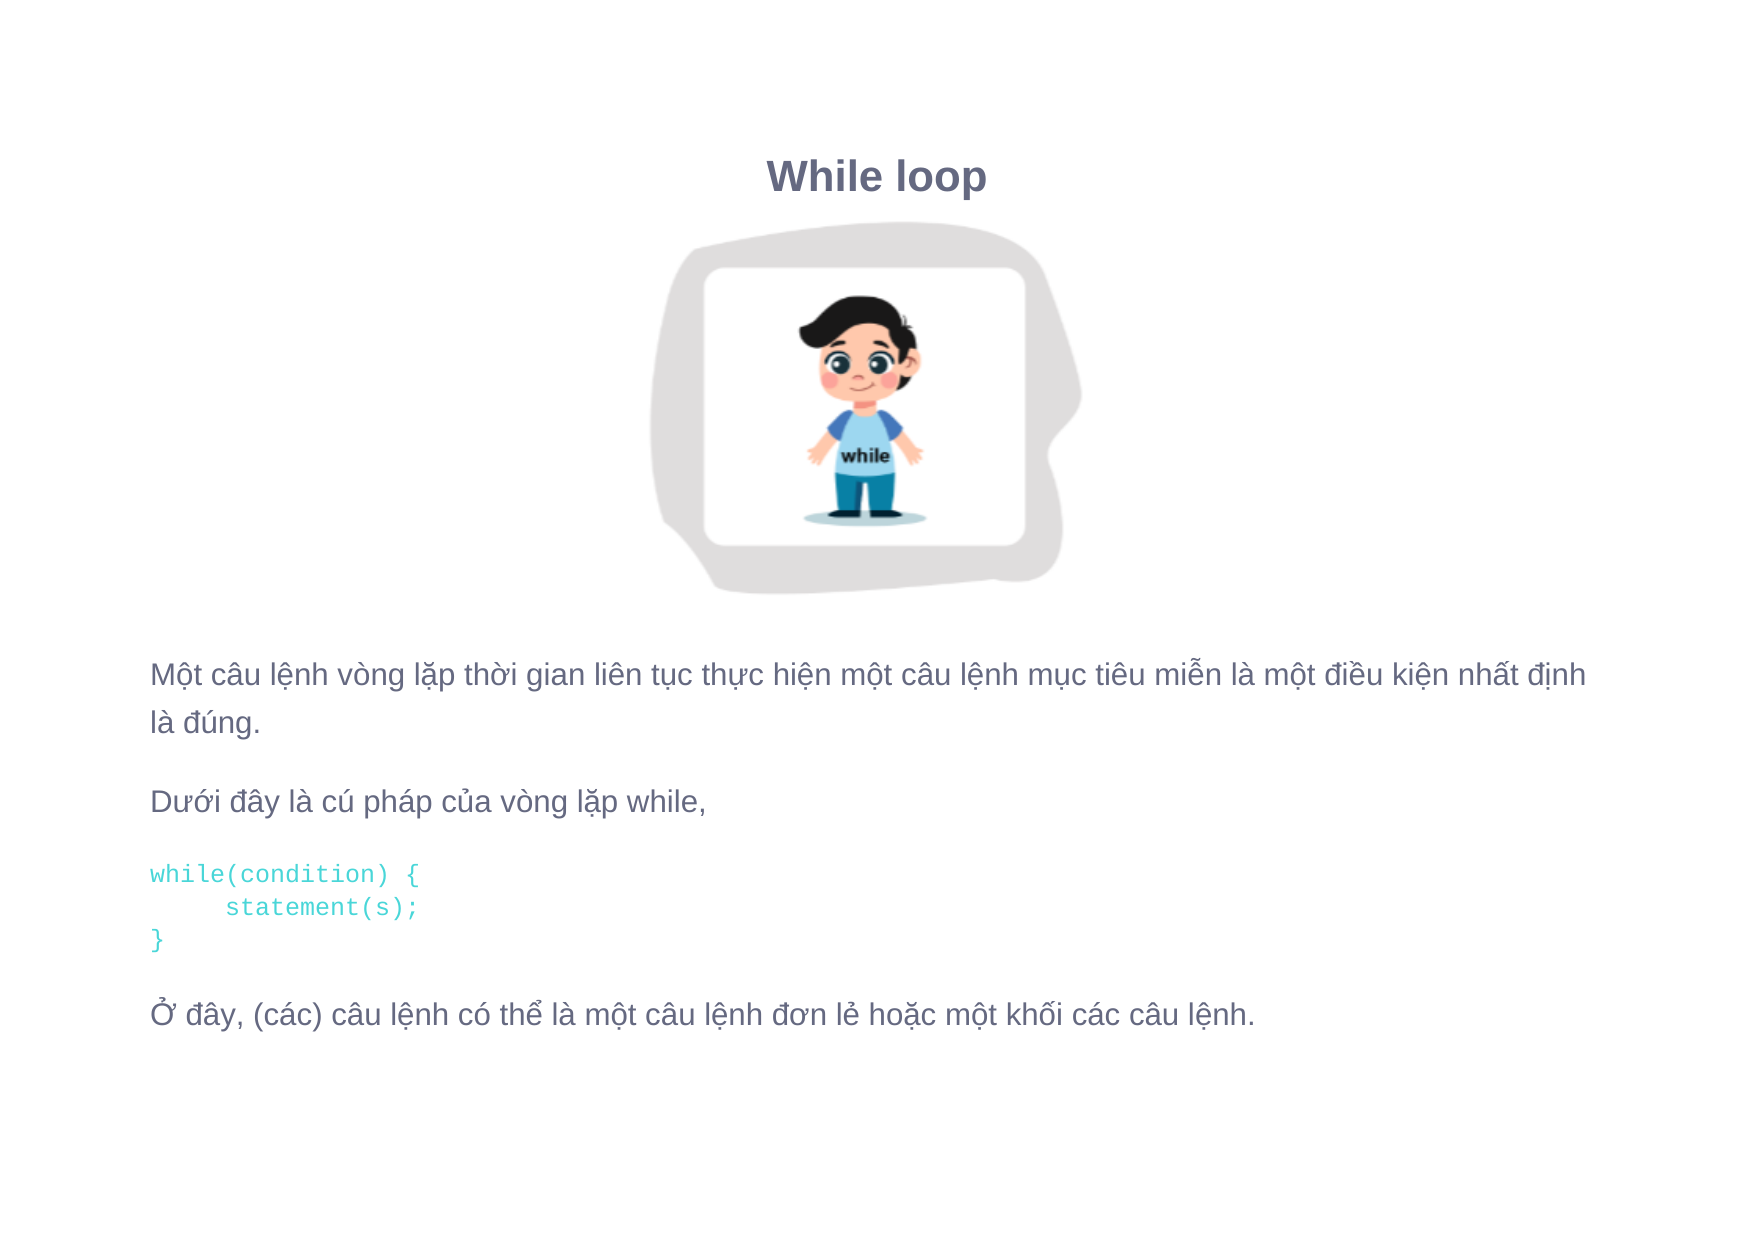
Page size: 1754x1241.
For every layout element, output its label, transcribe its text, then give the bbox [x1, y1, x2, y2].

text statement(s); [150, 894, 1604, 923]
subtitle Một câu lệnh vòng lặp thời gian liên tục thực hiện một câu lệnh mục tiêu miễn là một điều kiện nhất định là đúng. [150, 656, 1604, 740]
picture [632, 212, 1122, 614]
subtitle Ở đây, (các) câu lệnh có thể là một câu lệnh đơn lẻ hoặc một khối các câu lệnh. [150, 996, 1604, 1032]
text } [150, 927, 1604, 955]
text while(condition) { [150, 862, 1604, 890]
subtitle Dưới đây là cú pháp của vòng lặp while, [150, 783, 1604, 819]
